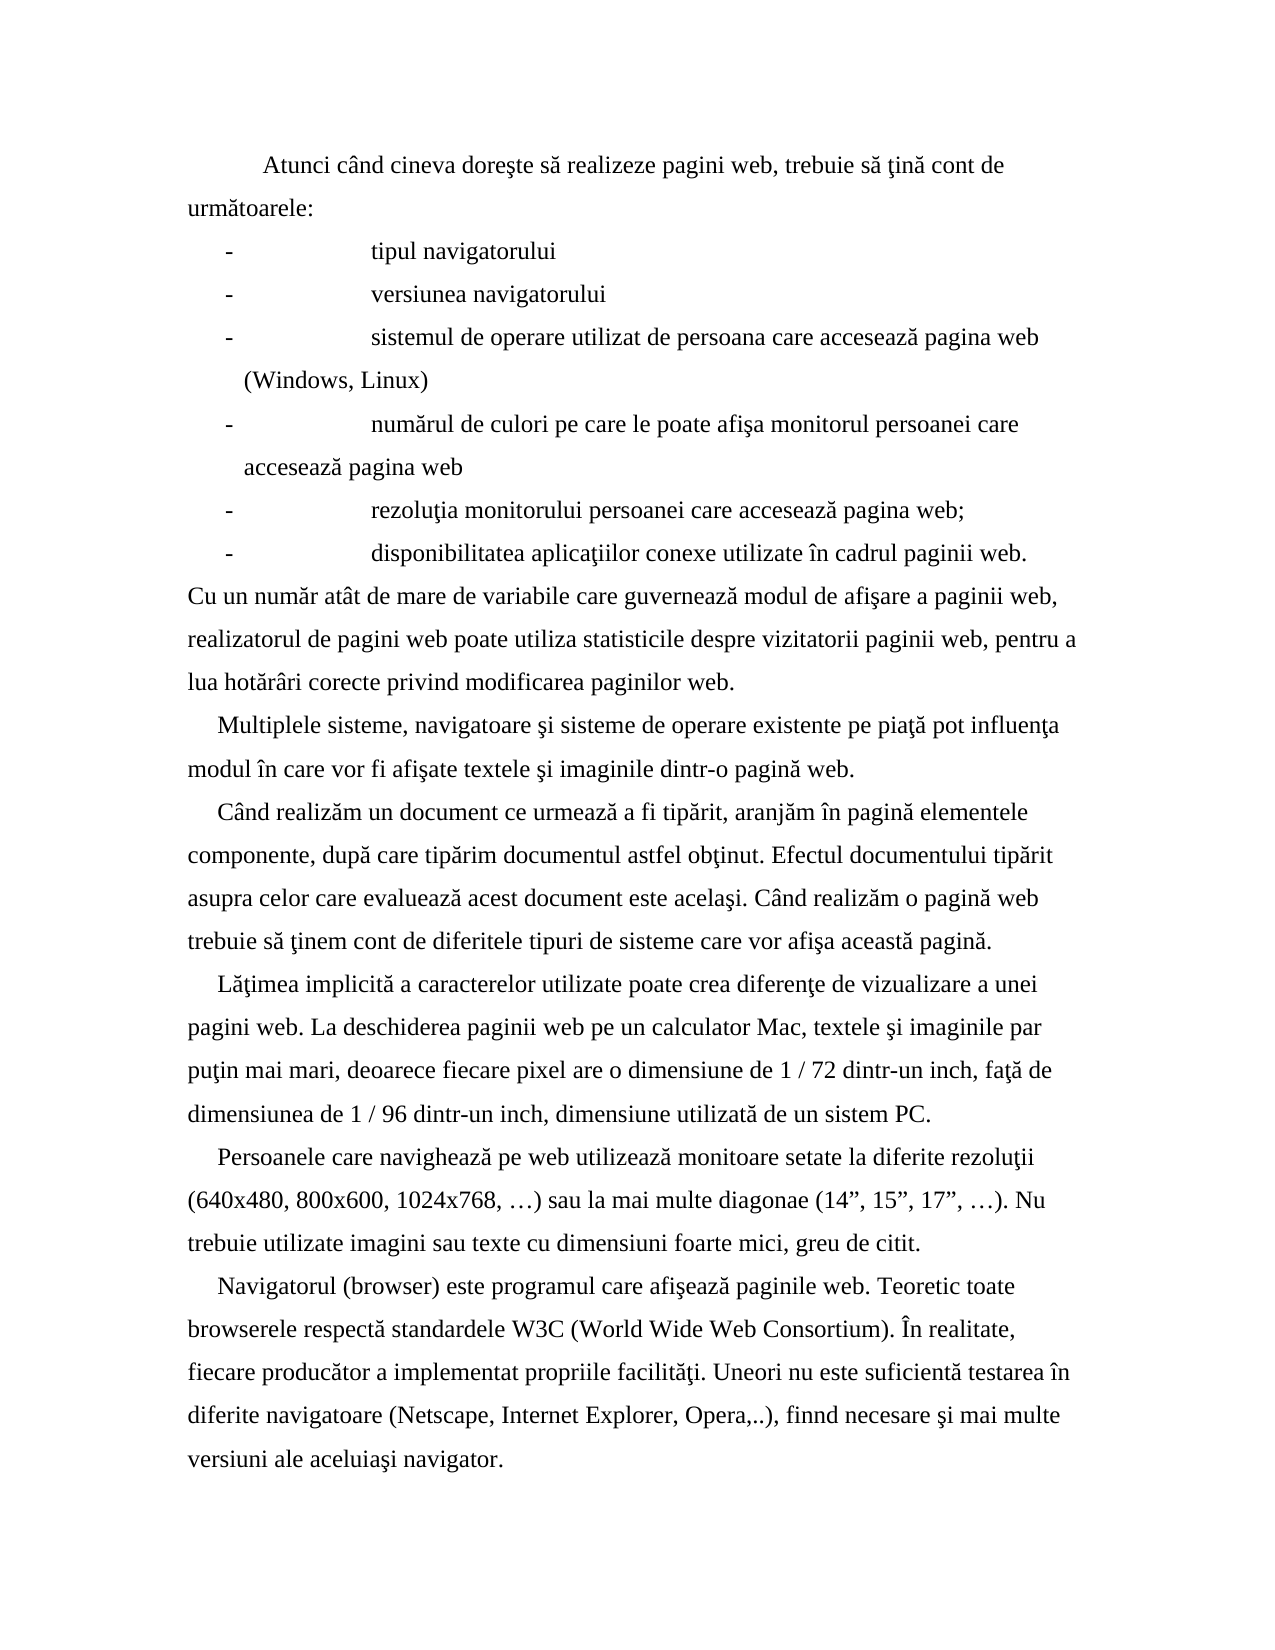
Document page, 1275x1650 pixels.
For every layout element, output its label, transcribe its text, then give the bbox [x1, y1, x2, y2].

text - numărul de culori pe care le poate afişa monitorul persoanei care accesează pagina web [225, 409, 1087, 481]
text Lăţimea implicită a caracterelor utilizate poate crea diferenţe de vizualizare a unei pagini web. La deschiderea paginii web pe un calculator Mac, textele şi imaginile par puţin mai mari, deoarece fiecare pixel are o dimensiune de 1 / 72 dintr-un inch, faţă de dimensiunea de 1 / 96 dintr-un inch, dimensiune utilizată de un sistem PC. [187, 969, 1087, 1127]
text Atunci când cineva doreşte să realizeze pagini web, trebuie să ţină cont de următoarele: [187, 150, 1087, 222]
text - tipul navigatorului [225, 236, 1087, 265]
text - sistemul de operare utilizat de persoana care accesează pagina web (Windows, Linux) [225, 322, 1087, 394]
text - versiunea navigatorului [225, 279, 1087, 308]
text Persoanele care navighează pe web utilizează monitoare setate la diferite rezoluţii (640x480, 800x600, 1024x768, …) sau la mai multe diagonae (14”, 15”, 17”, …). Nu trebuie utilizate imagini sau texte cu dimensiuni foarte mici, greu de citit. [187, 1142, 1087, 1257]
text Multiplele sisteme, navigatoare şi sisteme de operare existente pe piaţă pot influenţa modul în care vor fi afişate textele şi imaginile dintr-o pagină web. [187, 711, 1087, 782]
text Cu un număr atât de mare de variabile care guvernează modul de afişare a paginii web, realizatorul de pagini web poate utiliza statisticile despre vizitatorii paginii web, pentru a lua hotărâri corecte privind modificarea paginilor web. [187, 581, 1087, 696]
text Navigatorul (browser) este programul care afişează paginile web. Teoretic toate browserele respectă standardele W3C (World Wide Web Consortium). În realitate, fiecare producător a implementat propriile facilităţi. Uneori nu este suficientă testarea în diferite navigatoare (Netscape, Internet Explorer, Opera,..), finnd necesare şi mai multe versiuni ale aceluiaşi navigator. [187, 1271, 1087, 1472]
text Când realizăm un document ce urmează a fi tipărit, aranjăm în pagină elementele componente, după care tipărim documentul astfel obţinut. Efectul documentului tipărit asupra celor care evaluează acest document este acelaşi. Când realizăm o pagină web trebuie să ţinem cont de diferitele tipuri de sisteme care vor afişa această pagină. [187, 797, 1087, 955]
text - rezoluţia monitorului persoanei care accesează pagina web; [225, 495, 1087, 524]
text - disponibilitatea aplicaţiilor conexe utilizate în cadrul paginii web. [225, 538, 1087, 567]
